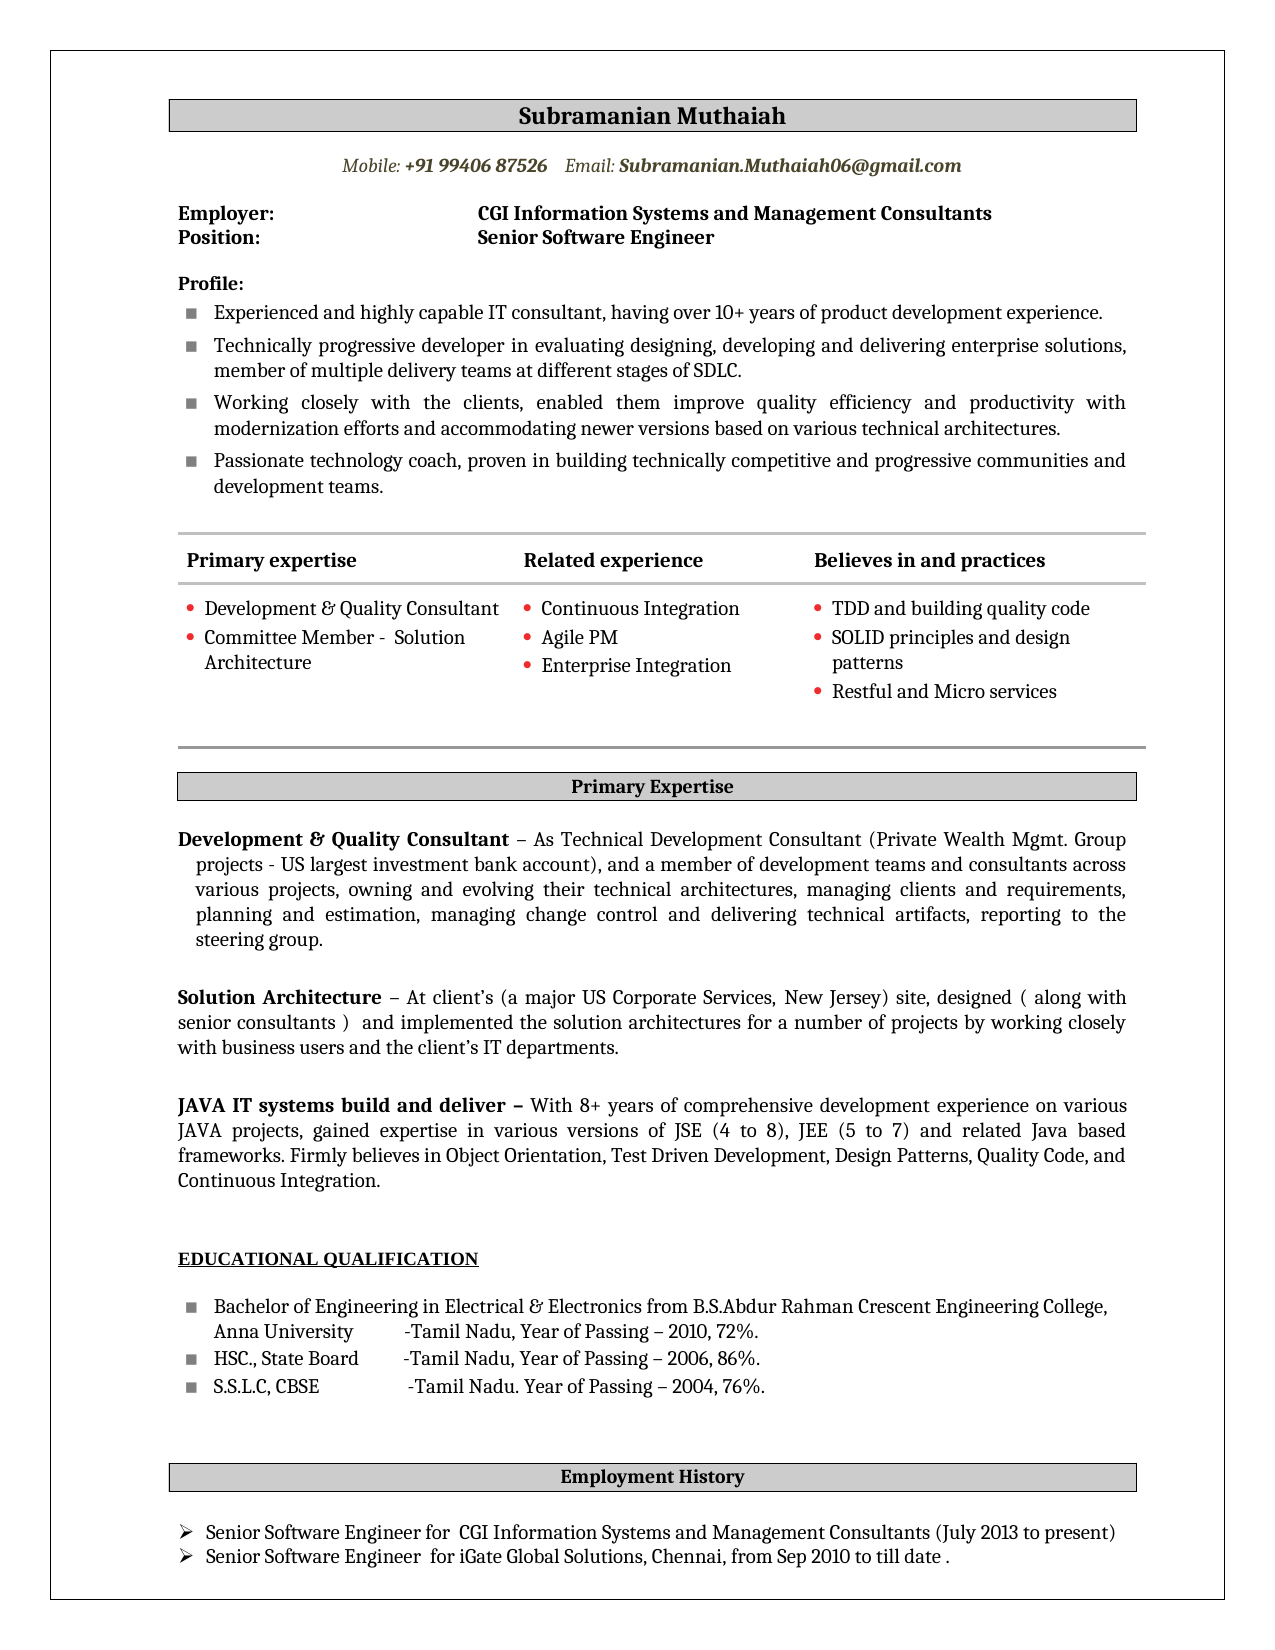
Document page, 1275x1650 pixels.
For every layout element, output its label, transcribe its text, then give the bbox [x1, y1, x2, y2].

text Profile: [178, 272, 1153, 295]
subtitle Subramanian Muthaiah [170, 100, 1136, 131]
list HSC., State Board -Tamil Nadu, Year of Passing – 2006, 86%. [184, 1343, 1127, 1372]
list Technically progressive developer in evaluating designing, developing and delivering enterprise solutions, member of multiple delivery teams at different stages of SDLC. [184, 330, 1127, 383]
table_header Related experience [515, 535, 805, 582]
table_cell Development & Quality Consultant Committee Member - Solution Architecture [178, 585, 515, 746]
subtitle Primary Expertise [178, 773, 1136, 800]
text Mobile: +91 99406 87526 Email: Subramanian.Muthaiah06@gmail.com [178, 155, 1127, 177]
subtitle Employment History [170, 1464, 1136, 1491]
text Solution Architecture – At client’s (a major US Corporate Services, New Jersey) site, designed ( along with senior consultants ) and implemented the solution architectures for a number of projects by working closely with business users and the client’s IT departments. [178, 984, 1127, 1059]
text Anna University -Tamil Nadu, Year of Passing – 2010, 72%. [214, 1319, 1127, 1343]
table_header Believes in and practices [805, 535, 1146, 582]
text EDUCATIONAL QUALIFICATION [178, 1248, 1127, 1269]
list Development & Quality Consultant – As Technical Development Consultant (Private Wealth Mgmt. Group projects - US largest investment bank account), and a member of development teams and consultants across various projects, owning and evolving their technical architectures, managing clients and requirements, planning and estimation, managing change control and delivering technical artifacts, reporting to the steering group. [178, 826, 1127, 951]
list Experienced and highly capable IT consultant, having over 10+ years of product development experience. [184, 297, 1127, 326]
list Passionate technology coach, proven in building technically competitive and progressive communities and development teams. [184, 445, 1127, 498]
list S.S.L.C, CBSE -Tamil Nadu. Year of Passing – 2004, 76%. [184, 1372, 1127, 1400]
text JAVA IT systems build and deliver – With 8+ years of comprehensive development experience on various JAVA projects, gained expertise in various versions of JSE (4 to 8), JEE (5 to 7) and related Java based frameworks. Firmly believes in Object Orientation, Test Driven Development, Design Patterns, Quality Code, and Continuous Integration. [178, 1093, 1127, 1193]
text Employer: CGI Information Systems and Management Consultants [178, 201, 1127, 225]
list Bachelor of Engineering in Electrical & Electronics from B.S.Abdur Rahman Crescent Engineering College, [184, 1291, 1127, 1319]
text Position: Senior Software Engineer [178, 225, 1127, 249]
table_header Primary expertise [178, 535, 515, 582]
list Working closely with the clients, enabled them improve quality efficiency and productivity with modernization efforts and accommodating newer versions based on various technical architectures. [184, 387, 1127, 441]
table_cell TDD and building quality code SOLID principles and design patterns Restful and Micro services [805, 585, 1146, 746]
list Senior Software Engineer for CGI Information Systems and Management Consultants (July 2013 to present) [178, 1521, 1127, 1545]
table_cell Continuous Integration Agile PM Enterprise Integration [515, 585, 805, 746]
